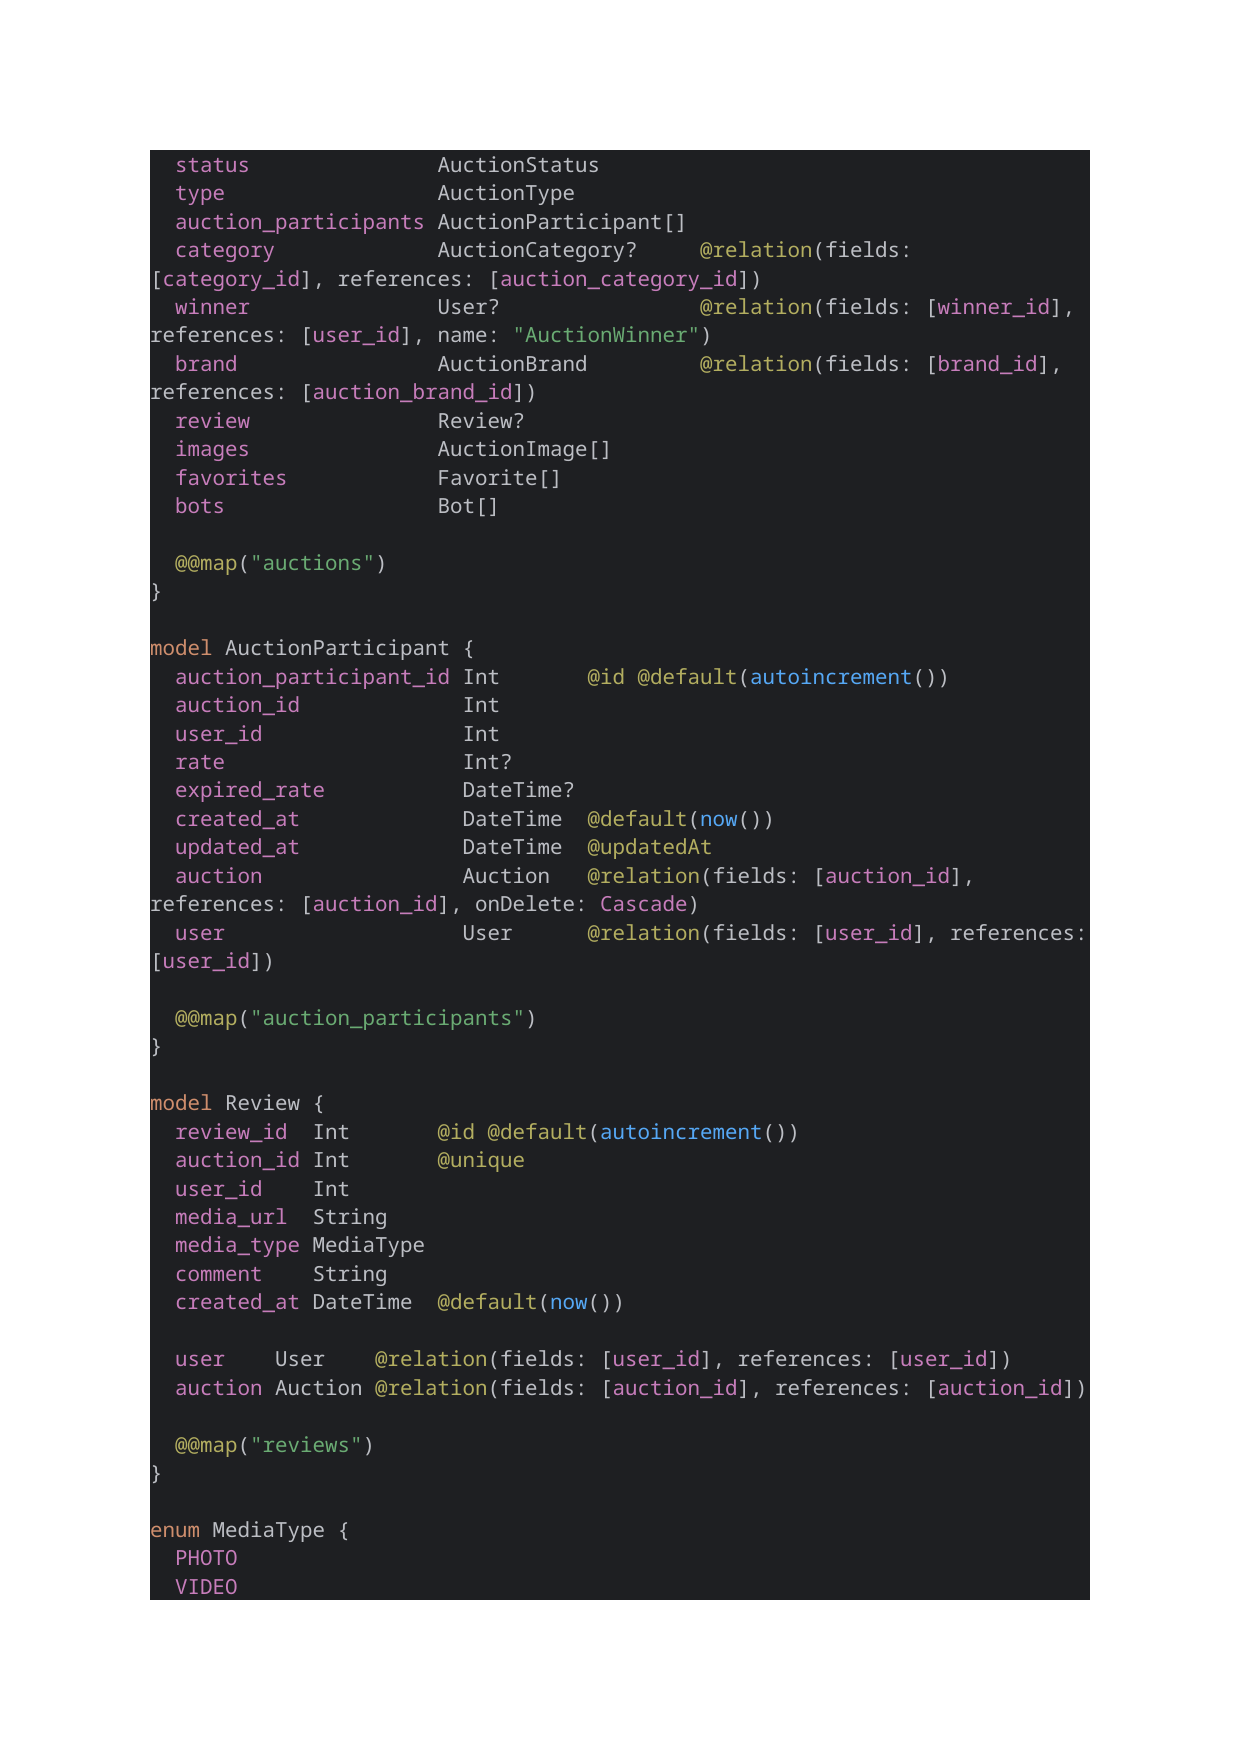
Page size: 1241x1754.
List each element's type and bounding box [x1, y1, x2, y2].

text [150, 150, 1090, 1600]
